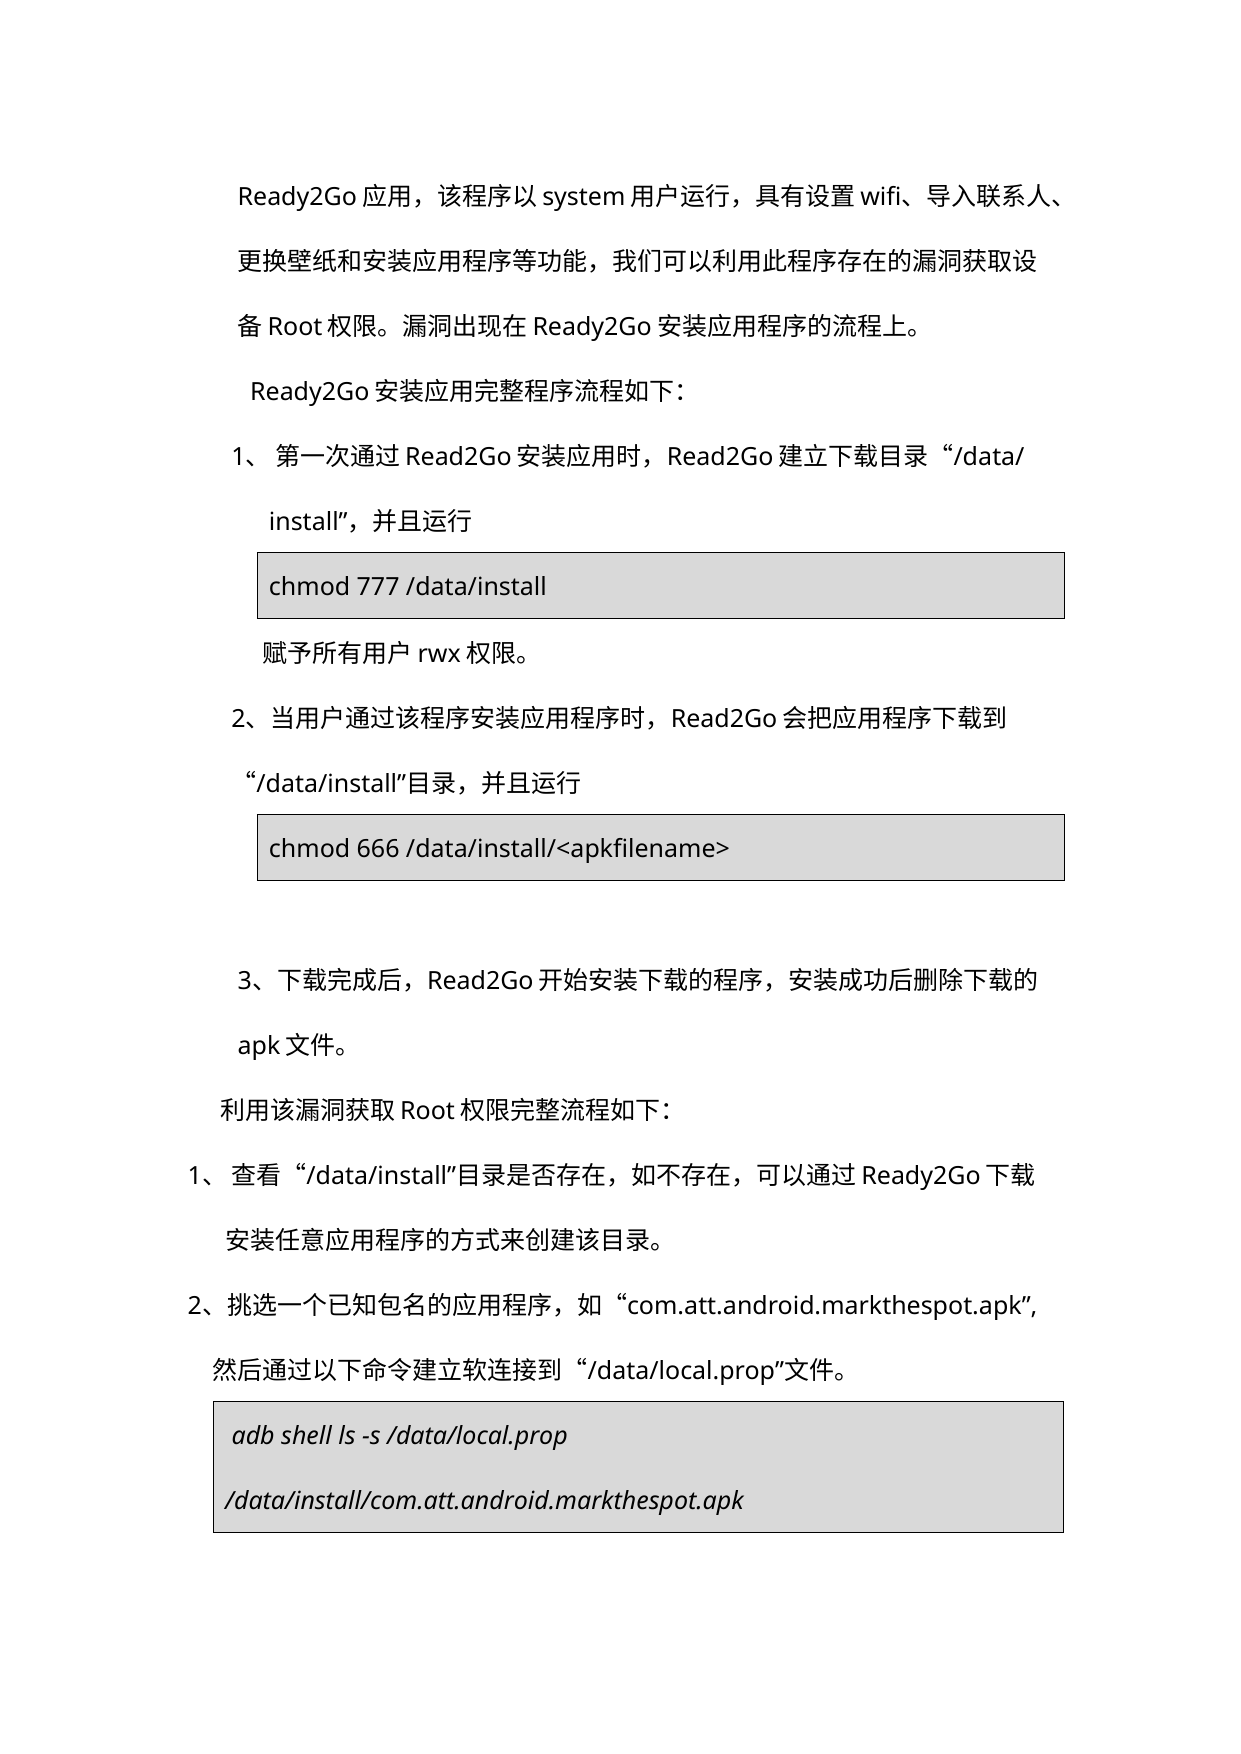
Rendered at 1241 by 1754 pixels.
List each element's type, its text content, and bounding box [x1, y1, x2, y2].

text 在HTC One X AT&T 1.85固件及更早的版本上，预装了一款ATT Ready2Go应用，该程序以system用户运行，具有设置wifi、导入联系人、更换壁纸和安装应用程序等功能，我们可以利用此程序存在的漏洞获取设备Root权限。漏洞出现在Ready2Go安装应用程序的流程上。 [237, 162, 1053, 357]
text 2、当用户通过该程序安装应用程序时，Read2Go会把应用程序下载到“/data/install”目录，并且运行 [231, 684, 1053, 814]
text 赋予所有用户rwx权限。 [187, 619, 1053, 684]
text 3、下载完成后，Read2Go开始安装下载的程序，安装成功后删除下载的apk文件。 [187, 881, 1053, 1076]
table_header chmod 666 /data/install/<apkfilename> [258, 815, 1064, 880]
list 第一次通过Read2Go安装应用时，Read2Go建立下载目录“/data/install”，并且运行 [231, 422, 1053, 552]
text Ready2Go安装应用完整程序流程如下： [187, 357, 1053, 422]
text 2、挑选一个已知包名的应用程序，如“com.att.android.markthespot.apk”,然后通过以下命令建立软连接到“/data/local.prop”文件。 [187, 1271, 1053, 1401]
text 利用该漏洞获取Root权限完整流程如下： [187, 1076, 1053, 1141]
list 查看“/data/install”目录是否存在，如不存在，可以通过Ready2Go下载安装任意应用程序的方式来创建该目录。 [187, 1141, 1053, 1271]
table_header chmod 777 /data/install [258, 553, 1064, 618]
table_header adb shell ls -s /data/local.prop /data/install/com.att.android.markthespot.apk [214, 1402, 1063, 1532]
